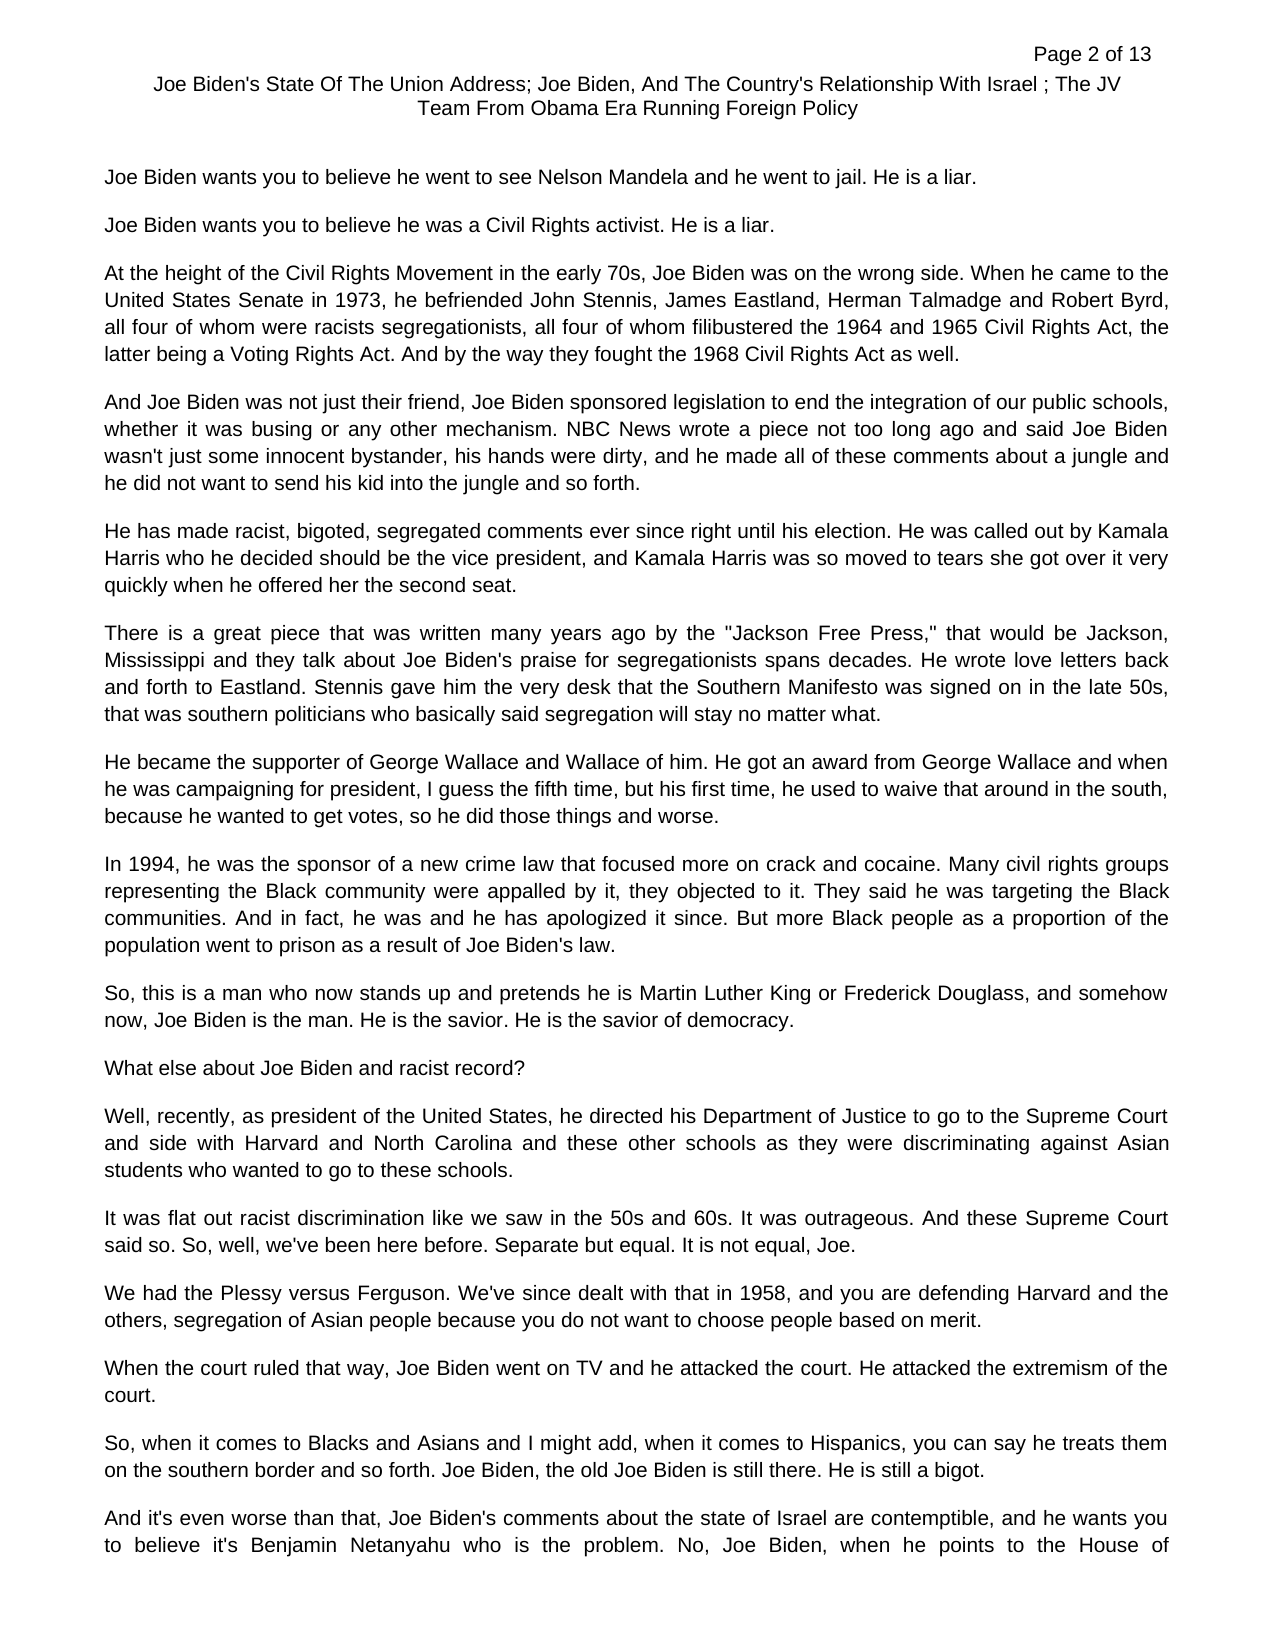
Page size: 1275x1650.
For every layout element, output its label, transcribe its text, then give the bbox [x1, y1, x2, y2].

text And Joe Biden was not just their friend, Joe Biden sponsored legislation to end the integration of our public schools, whether it was busing or any other mechanism. NBC News wrote a piece not too long ago and said Joe Biden wasn't just some innocent bystander, his hands were dirty, and he made all of these comments about a jungle and he did not want to send his kid into the jungle and so forth. [104, 386, 1171, 495]
text In 1994, he was the sponsor of a new crime law that focused more on crack and cocaine. Many civil rights groups representing the Black community were appalled by it, they objected to it. They said he was targeting the Black communities. And in fact, he was and he has apologized it since. But more Black people as a proportion of the population went to prison as a result of Joe Biden's law. [104, 849, 1171, 957]
text He has made racist, bigoted, segregated comments ever since right until his election. He was called out by Kamala Harris who he decided should be the vice president, and Kamala Harris was so moved to tears she got over it very quickly when he offered her the second seat. [104, 516, 1171, 597]
text We had the Plessy versus Ferguson. We've since dealt with that in 1958, and you are defending Harvard and the others, segregation of Asian people because you do not want to choose people based on merit. [104, 1278, 1171, 1332]
text There is a great piece that was written many years ago by the "Jackson Free Press," that would be Jackson, Mississippi and they talk about Joe Biden's praise for segregationists spans decades. He wrote love letters back and forth to Eastland. Stennis gave him the very desk that the Southern Manifesto was signed on in the late 50s, that was southern politicians who basically said segregation will stay no matter what. [104, 618, 1171, 726]
text When the court ruled that way, Joe Biden went on TV and he attacked the court. He attacked the extremism of the court. [104, 1353, 1171, 1407]
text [104, 1503, 1171, 1557]
text At the height of the Civil Rights Movement in the early 70s, Joe Biden was on the wrong side. When he came to the United States Senate in 1973, he befriended John Stennis, James Eastland, Herman Talmadge and Robert Byrd, all four of whom were racists segregationists, all four of whom filibustered the 1964 and 1965 Civil Rights Act, the latter being a Voting Rights Act. And by the way they fought the 1968 Civil Rights Act as well. [104, 257, 1171, 366]
text So, this is a man who now stands up and pretends he is Martin Luther King or Frederick Douglass, and somehow now, Joe Biden is the man. He is the savior. He is the savior of democracy. [104, 978, 1171, 1032]
text Joe Biden wants you to believe he was a Civil Rights activist. He is a liar. [104, 209, 1171, 236]
text Joe Biden wants you to believe he went to see Nelson Mandela and he went to jail. He is a liar. [104, 161, 1171, 188]
text He became the supporter of George Wallace and Wallace of him. He got an award from George Wallace and when he was campaigning for president, I guess the fifth time, but his first time, he used to waive that around in the south, because he wanted to get votes, so he did those things and worse. [104, 747, 1171, 828]
text Well, recently, as president of the United States, he directed his Department of Justice to go to the Supreme Court and side with Harvard and North Carolina and these other schools as they were discriminating against Asian students who wanted to go to these schools. [104, 1101, 1171, 1182]
text It was flat out racist discrimination like we saw in the 50s and 60s. It was outrageous. And these Supreme Court said so. So, well, we've been here before. Separate but equal. It is not equal, Joe. [104, 1203, 1171, 1257]
text What else about Joe Biden and racist record? [104, 1053, 1171, 1080]
text So, when it comes to Blacks and Asians and I might add, when it comes to Hispanics, you can say he treats them on the southern border and so forth. Joe Biden, the old Joe Biden is still there. He is still a bigot. [104, 1428, 1171, 1482]
